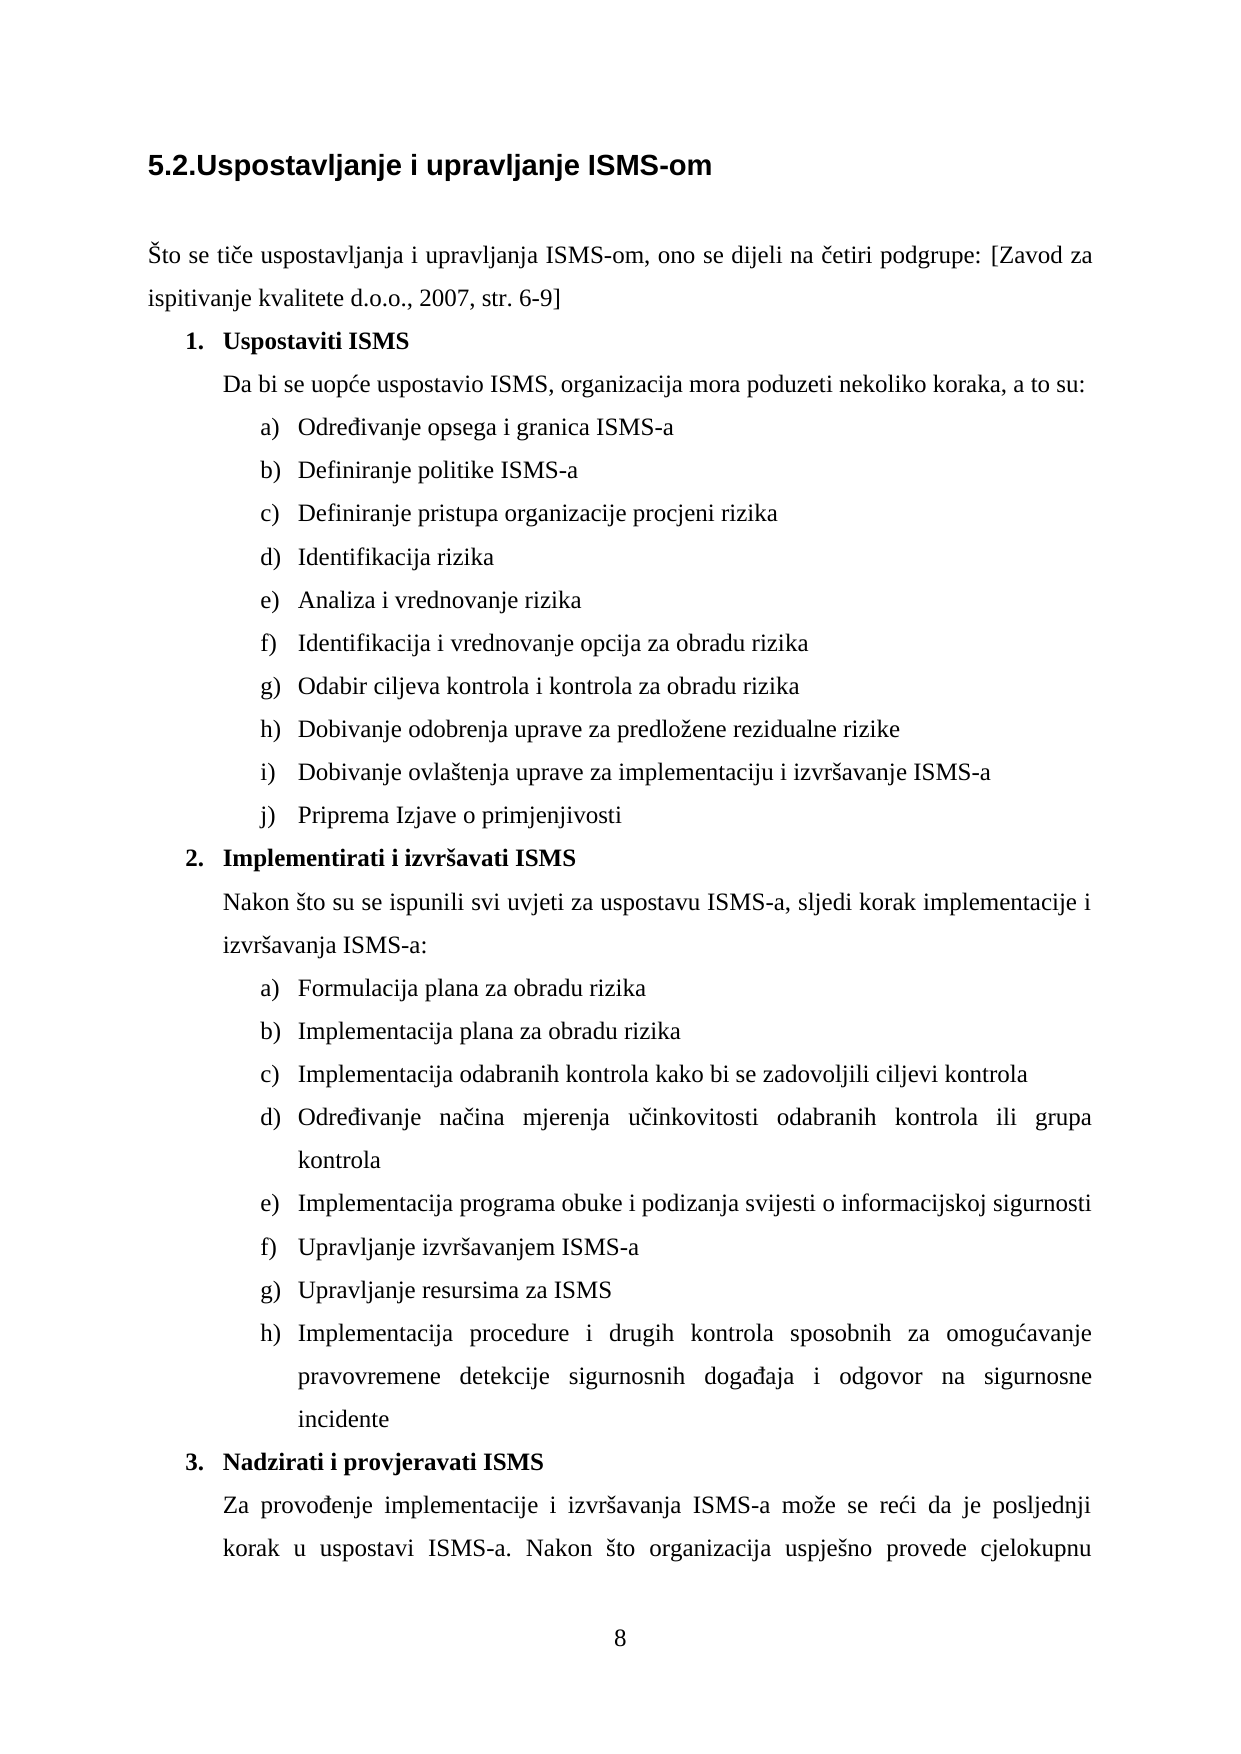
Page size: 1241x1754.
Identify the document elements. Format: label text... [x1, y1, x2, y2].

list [223, 1490, 1093, 1562]
list Implementacija procedure i drugih kontrola sposobnih za omogućavanje pravovremene detekcije sigurnosnih događaja i odgovor na sigurnosne incidente [260, 1318, 1093, 1433]
list Implementacija plana za obradu rizika [260, 1016, 1093, 1045]
list Dobivanje odobrenja uprave za predložene rezidualne rizike [260, 714, 1093, 743]
list Definiranje pristupa organizacije procjeni rizika [260, 498, 1093, 527]
list Odabir ciljeva kontrola i kontrola za obradu rizika [260, 671, 1093, 700]
list Dobivanje ovlaštenja uprave za implementaciju i izvršavanje ISMS-a [260, 757, 1093, 786]
list Upravljanje izvršavanjem ISMS-a [260, 1232, 1093, 1260]
list Određivanje opsega i granica ISMS-a [260, 412, 1093, 441]
list Identifikacija rizika [260, 542, 1093, 570]
list Analiza i vrednovanje rizika [260, 585, 1093, 613]
list Određivanje načina mjerenja učinkovitosti odabranih kontrola ili grupa kontrola [260, 1102, 1093, 1174]
subtitle 5.2.Uspostavljanje i upravljanje ISMS-om [148, 148, 1093, 181]
list Definiranje politike ISMS-a [260, 455, 1093, 484]
list Formulacija plana za obradu rizika [260, 973, 1093, 1002]
list Nadzirati i provjeravati ISMS [185, 1447, 1093, 1476]
list Implementacija programa obuke i podizanja svijesti o informacijskoj sigurnosti [260, 1188, 1093, 1217]
list Uspostaviti ISMS [185, 326, 1093, 355]
list Da bi se uopće uspostavio ISMS, organizacija mora poduzeti nekoliko koraka, a to su: [223, 369, 1093, 398]
text Što se tiče uspostavljanja i upravljanja ISMS-om, ono se dijeli na četiri podgrupe: [Zavod za ispitivanje kvalitete d.o.o., 2007, str. 6-9] [148, 240, 1093, 312]
list Priprema Izjave o primjenjivosti [260, 800, 1093, 829]
list Implementacija odabranih kontrola kako bi se zadovoljili ciljevi kontrola [260, 1059, 1093, 1088]
list Implementirati i izvršavati ISMS [185, 843, 1093, 872]
list Upravljanje resursima za ISMS [260, 1275, 1093, 1303]
list Nakon što su se ispunili svi uvjeti za uspostavu ISMS-a, sljedi korak implementacije i izvršavanja ISMS-a: [223, 887, 1093, 958]
list Identifikacija i vrednovanje opcija za obradu rizika [260, 628, 1093, 657]
